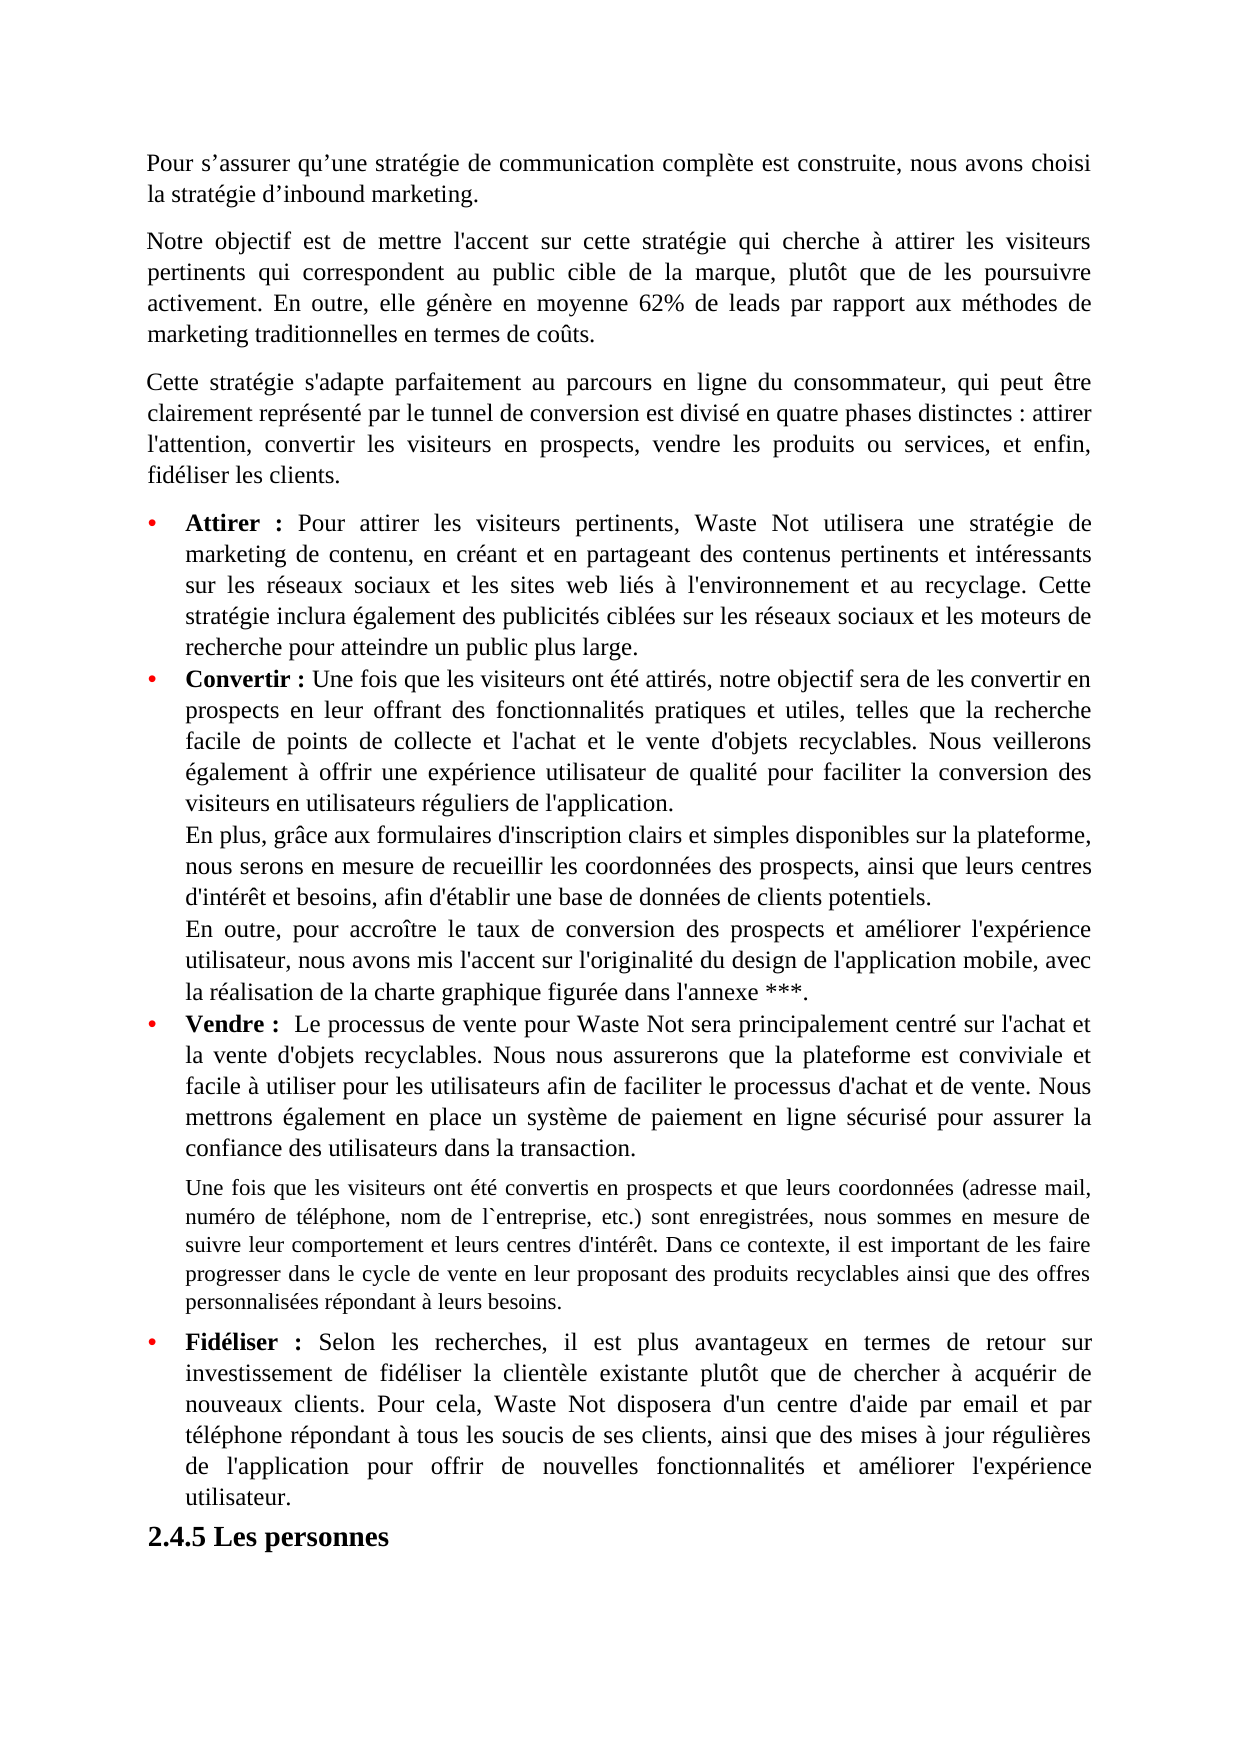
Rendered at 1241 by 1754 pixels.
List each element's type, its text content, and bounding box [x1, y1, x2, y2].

text Une fois que les visiteurs ont été convertis en prospects et que leurs coordonnées (adresse mail, numéro de téléphone, nom de l`entreprise, etc.) sont enregistrées, nous sommes en mesure de suivre leur comportement et leurs centres d'intérêt. Dans ce contexte, il est important de les faire progresser dans le cycle de vente en leur proposant des produits recyclables ainsi que des offres personnalisées répondant à leurs besoins. [185, 1174, 1093, 1314]
list Attirer : Pour attirer les visiteurs pertinents, Waste Not utilisera une stratégie de marketing de contenu, en créant et en partageant des contenus pertinents et intéressants sur les réseaux sociaux et les sites web liés à l'environnement et au recyclage. Cette stratégie inclura également des publicités ciblées sur les réseaux sociaux et les moteurs de recherche pour atteindre un public plus large. [148, 508, 1093, 661]
text En outre, pour accroître le taux de conversion des prospects et améliorer l'expérience utilisateur, nous avons mis l'accent sur l'originalité du design de l'application mobile, avec la réalisation de la charte graphique figurée dans l'annexe ***. [185, 914, 1093, 1005]
text Cette stratégie s'adapte parfaitement au parcours en ligne du consommateur, qui peut être clairement représenté par le tunnel de conversion est divisé en quatre phases distinctes : attirer l'attention, convertir les visiteurs en prospects, vendre les produits ou services, et enfin, fidéliser les clients. [146, 367, 1093, 489]
list Vendre : Le processus de vente pour Waste Not sera principalement centré sur l'achat et la vente d'objets recyclables. Nous nous assurerons que la plateforme est conviviale et facile à utiliser pour les utilisateurs afin de faciliter le processus d'achat et de vente. Nous mettrons également en place un système de paiement en ligne sécurisé pour assurer la confiance des utilisateurs dans la transaction. [148, 1009, 1093, 1162]
text 2.4.5 Les personnes [148, 1519, 1093, 1552]
text En plus, grâce aux formulaires d'inscription clairs et simples disponibles sur la plateforme, nous serons en mesure de recueillir les coordonnées des prospects, ainsi que leurs centres d'intérêt et besoins, afin d'établir une base de données de clients potentiels. [185, 820, 1093, 911]
text Notre objectif est de mettre l'accent sur cette stratégie qui cherche à attirer les visiteurs pertinents qui correspondent au public cible de la marque, plutôt que de les poursuivre activement. En outre, elle génère en moyenne 62% de leads par rapport aux méthodes de marketing traditionnelles en termes de coûts. [146, 226, 1093, 348]
text Pour s’assurer qu’une stratégie de communication complète est construite, nous avons choisi la stratégie d’inbound marketing. [146, 148, 1093, 207]
list Convertir : Une fois que les visiteurs ont été attirés, notre objectif sera de les convertir en prospects en leur offrant des fonctionnalités pratiques et utiles, telles que la recherche facile de points de collecte et l'achat et le vente d'objets recyclables. Nous veillerons également à offrir une expérience utilisateur de qualité pour faciliter la conversion des visiteurs en utilisateurs réguliers de l'application. [148, 664, 1093, 817]
list Fidéliser : Selon les recherches, il est plus avantageux en termes de retour sur investissement de fidéliser la clientèle existante plutôt que de chercher à acquérir de nouveaux clients. Pour cela, Waste Not disposera d'un centre d'aide par email et par téléphone répondant à tous les soucis de ses clients, ainsi que des mises à jour régulières de l'application pour offrir de nouvelles fonctionnalités et améliorer l'expérience utilisateur. [148, 1327, 1093, 1511]
